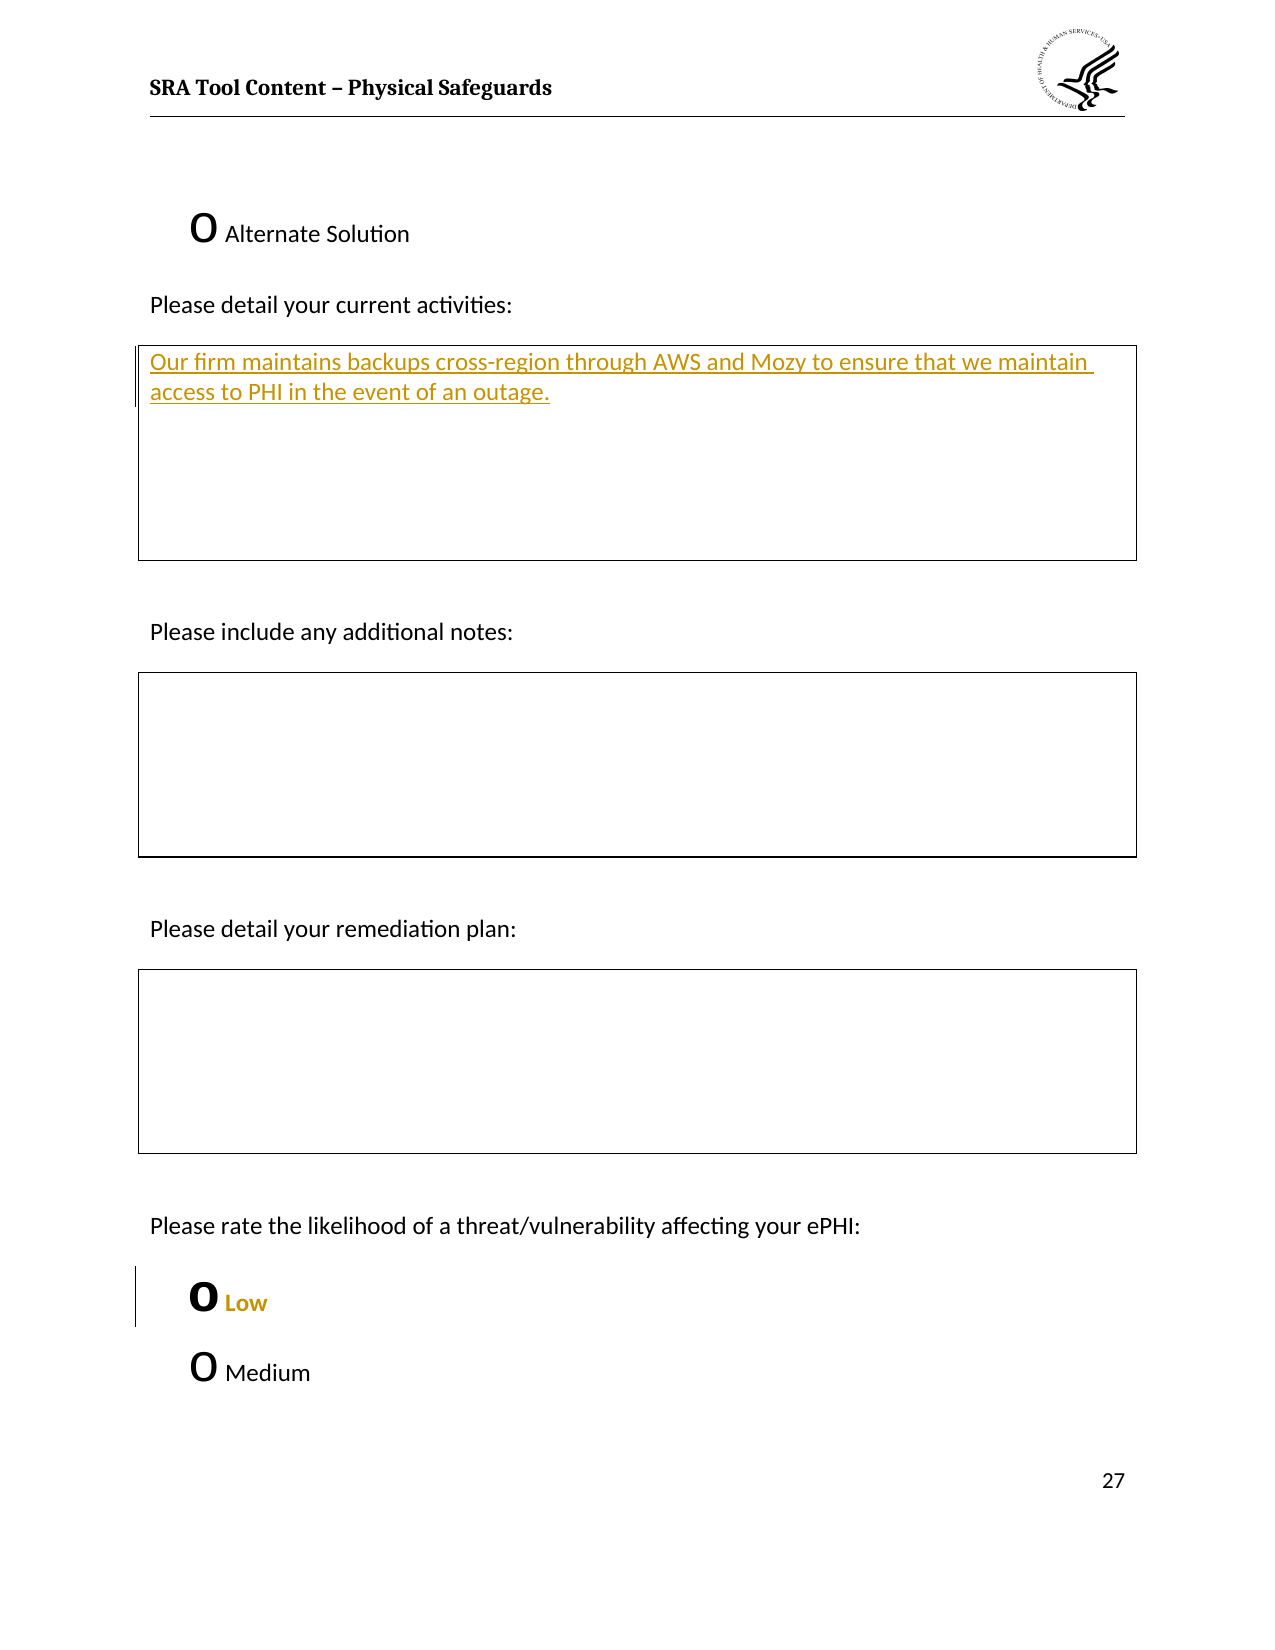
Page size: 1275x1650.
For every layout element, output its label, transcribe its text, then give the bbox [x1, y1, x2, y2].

text Please rate the likelihood of a threat/vulnerability affecting your ePHI: [150, 1210, 1125, 1241]
text Please detail your remediation plan: [150, 913, 1125, 944]
list Low [187, 1266, 1125, 1327]
table_header [139, 970, 1136, 1153]
list Medium [187, 1337, 1125, 1398]
text Please detail your current activities: [150, 289, 1125, 319]
picture [1037, 29, 1119, 111]
list Alternate Solution [187, 198, 1125, 259]
table_header [139, 346, 1136, 559]
text Please include any additional notes: [150, 616, 1125, 647]
table_header [139, 673, 1136, 856]
